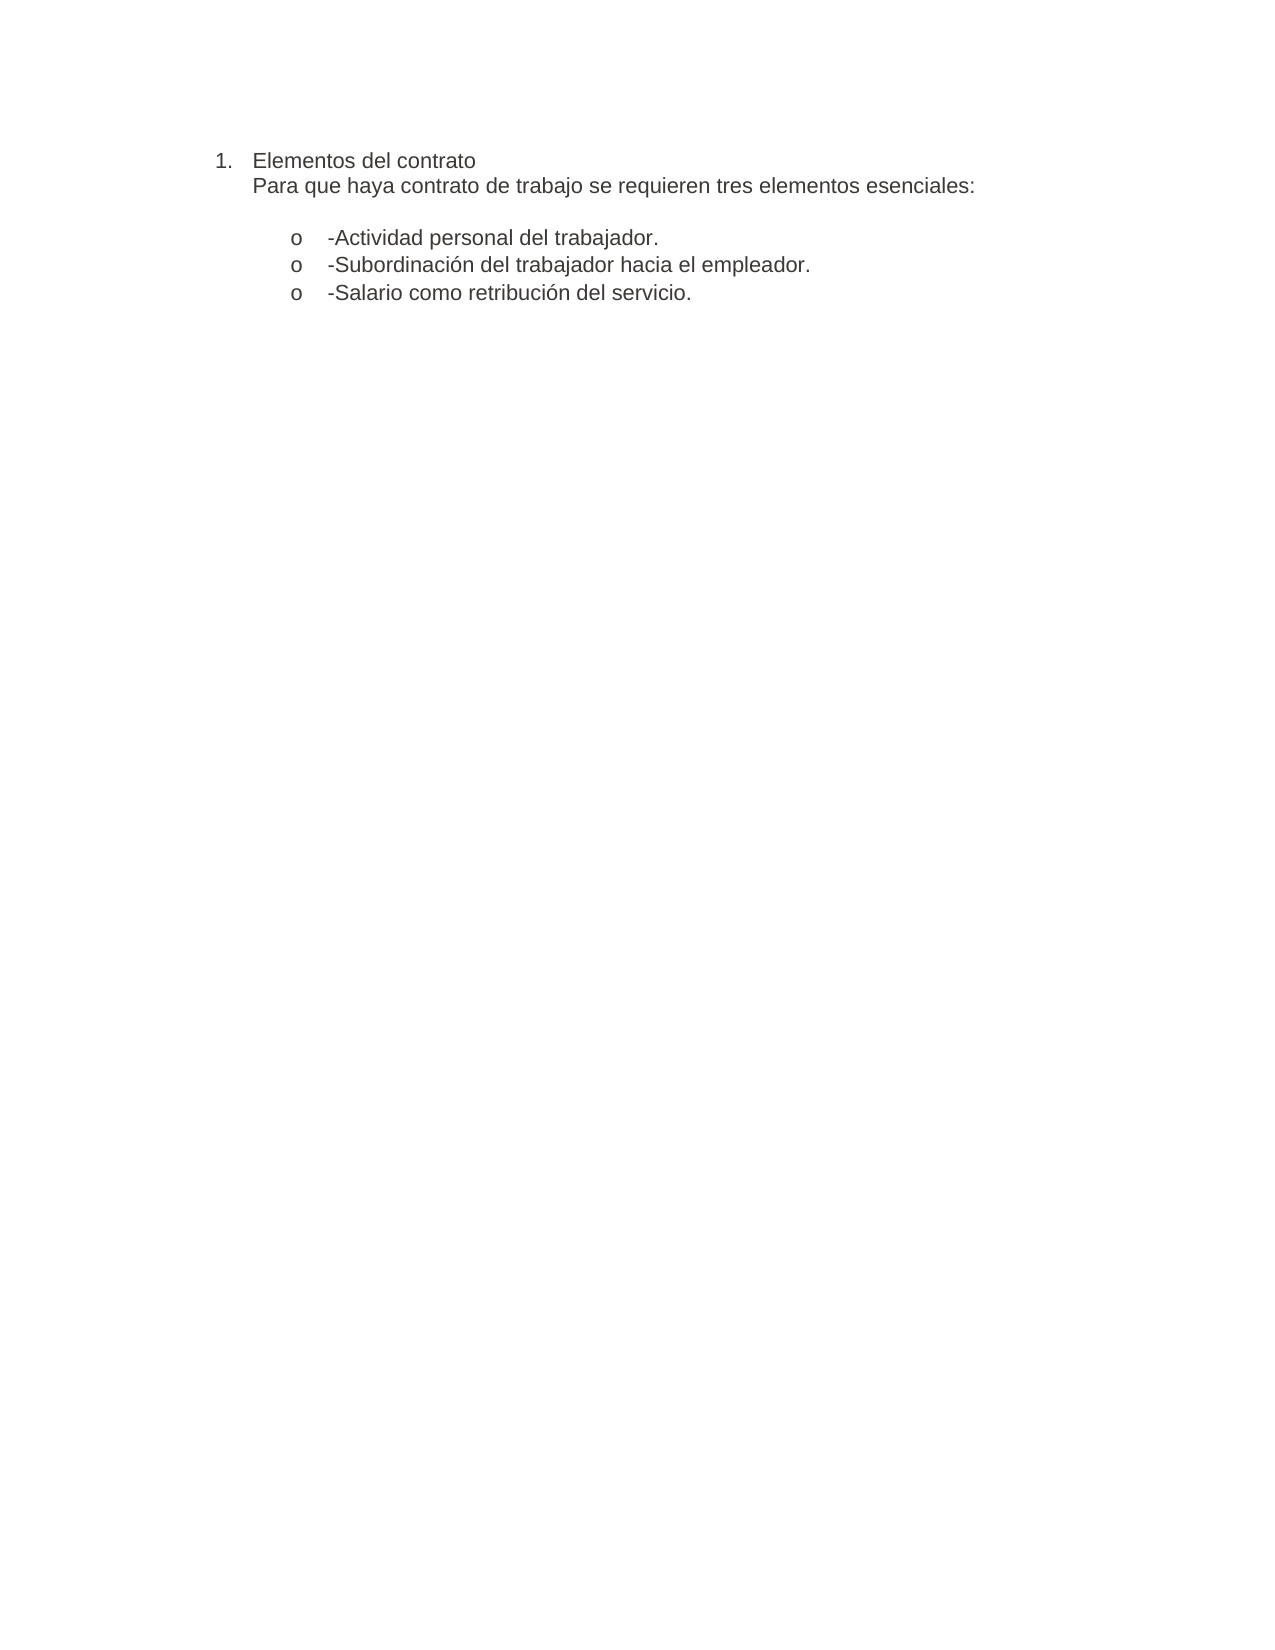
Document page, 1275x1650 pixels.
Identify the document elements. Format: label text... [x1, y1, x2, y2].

list -Actividad personal del trabajador. [290, 225, 1098, 252]
list -Salario como retribución del servicio. [290, 279, 1098, 306]
list -Subordinación del trabajador hacia el empleador. [290, 252, 1098, 279]
list Elementos del contrato Para que haya contrato de trabajo se requieren tres elementos esenciales: [215, 148, 1098, 198]
